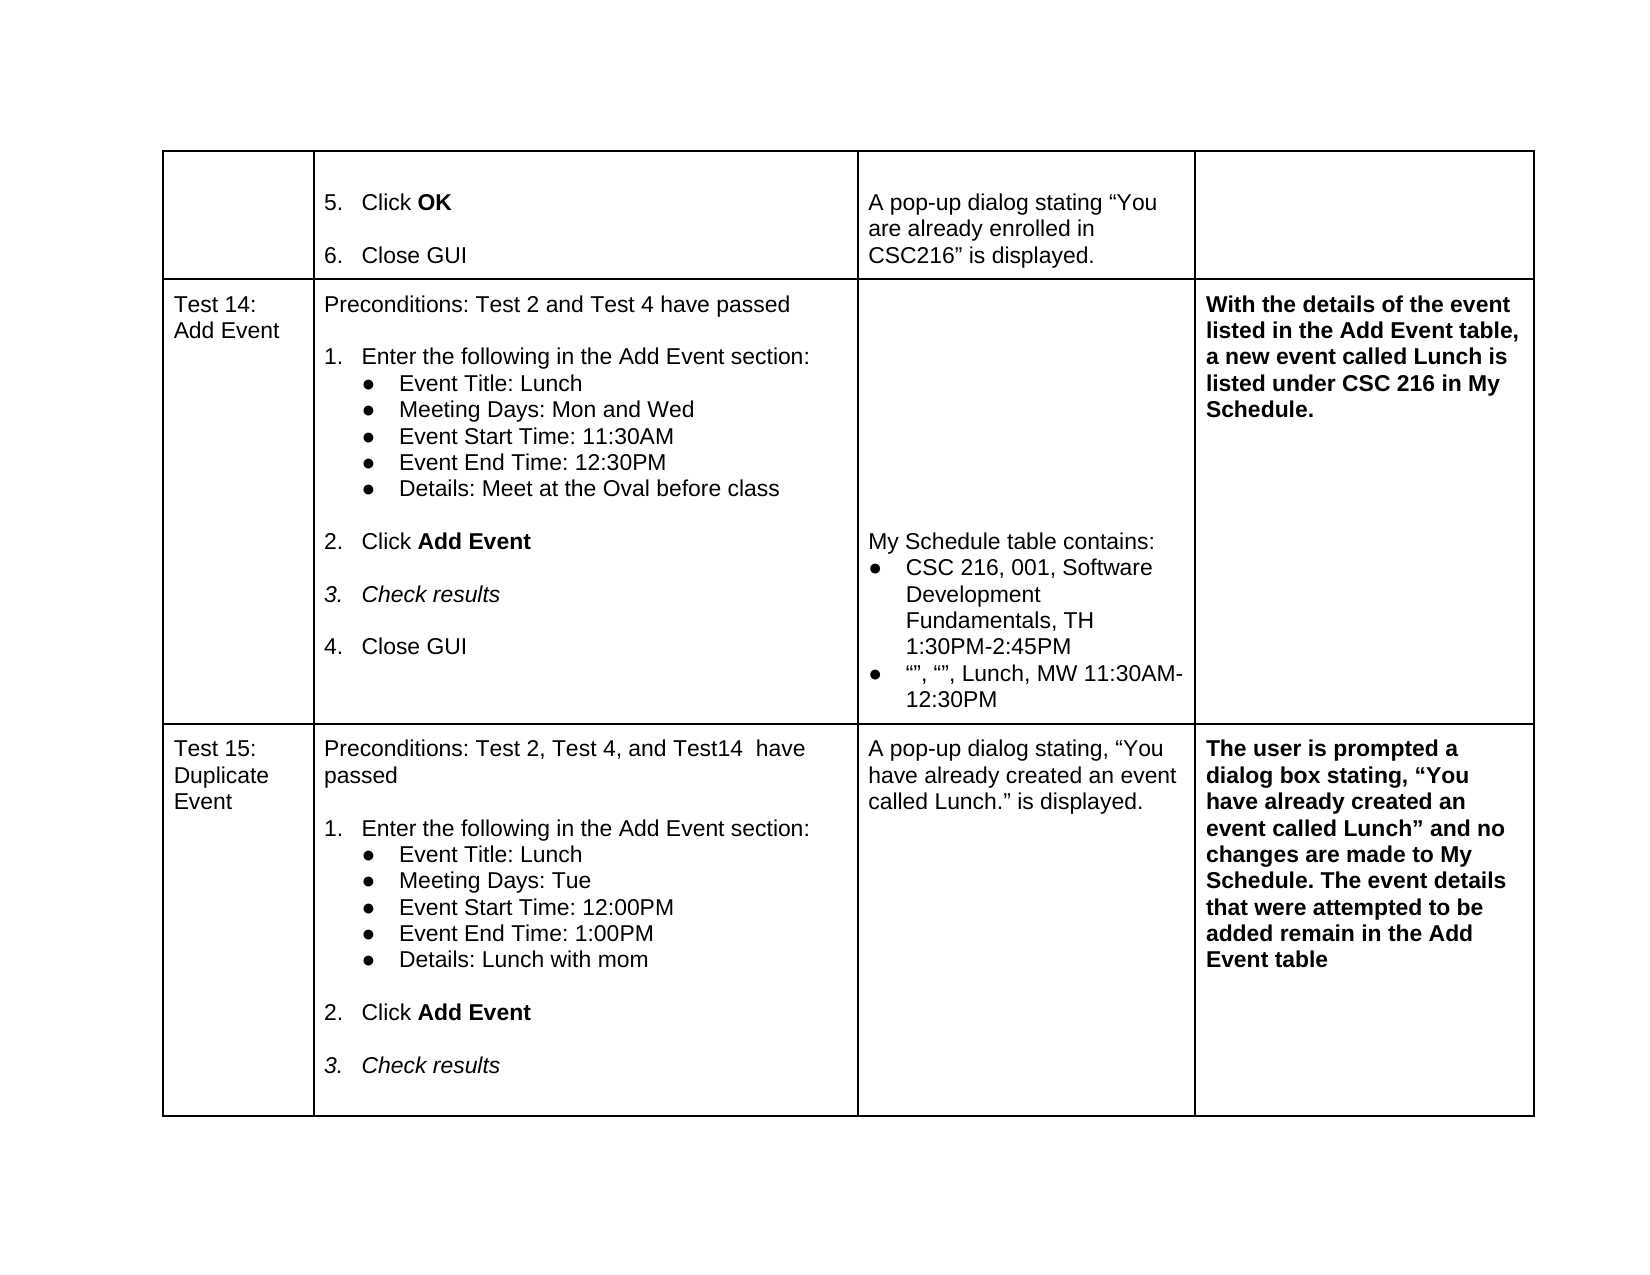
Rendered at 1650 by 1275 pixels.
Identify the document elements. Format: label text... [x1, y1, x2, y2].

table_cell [164, 152, 313, 278]
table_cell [164, 725, 313, 1115]
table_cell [315, 152, 857, 278]
table_cell With the details of the event listed in the Add Event table, a new event called Lunch is listed under CSC 216 in My Schedule. [1196, 280, 1533, 723]
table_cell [1196, 725, 1533, 1115]
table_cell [315, 725, 857, 1115]
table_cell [1196, 152, 1533, 278]
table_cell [859, 152, 1194, 278]
table_cell My Schedule table contains: CSC 216, 001, Software Development Fundamentals, TH 1:30PM-2:45PM “”, “”, Lunch, MW 11:30AM-12:30PM [859, 280, 1194, 723]
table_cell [859, 725, 1194, 1115]
table_cell Test 14: Add Event [164, 280, 313, 723]
table_cell Preconditions: Test 2 and Test 4 have passed Enter the following in the Add Event section: Event Title: Lunch Meeting Days: Mon and Wed Event Start Time: 11:30AM Event End Time: 12:30PM Details: Meet at the Oval before class Click Add Event Check results Close GUI [315, 280, 857, 723]
